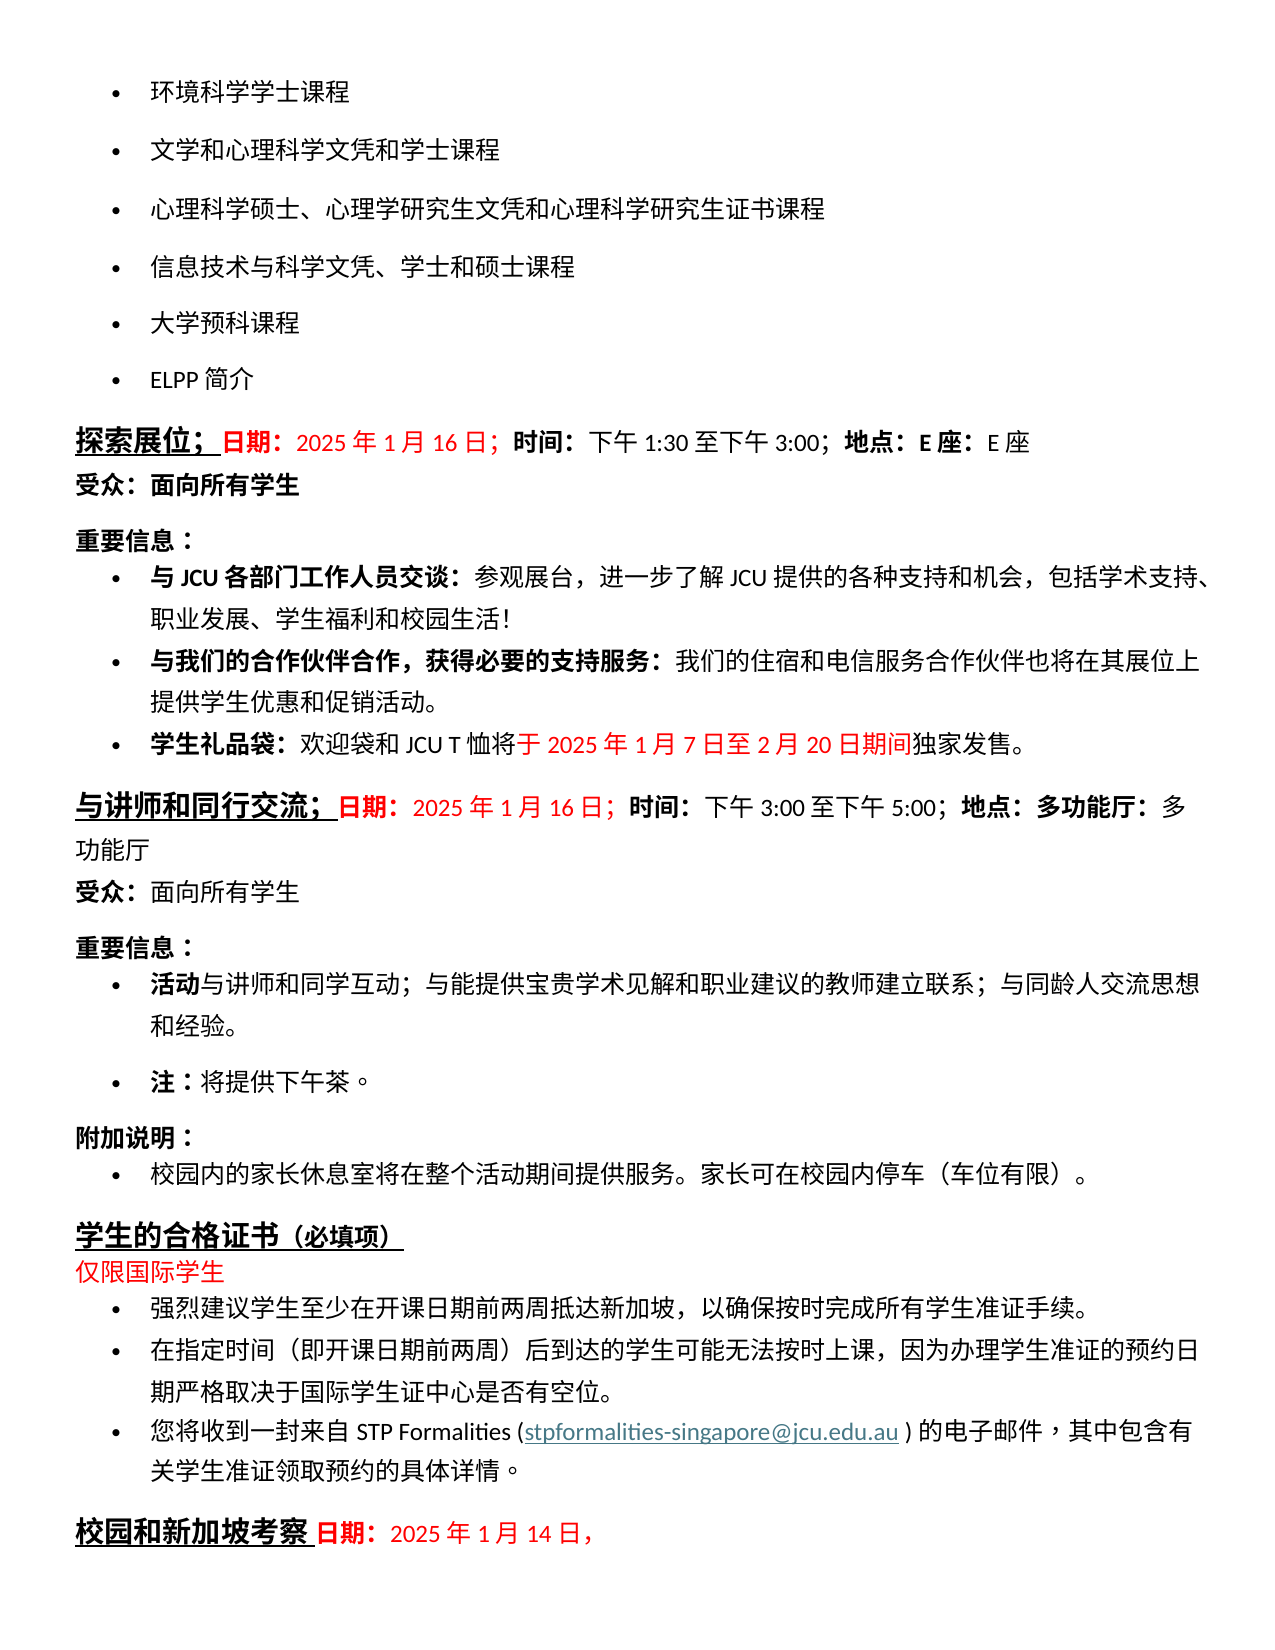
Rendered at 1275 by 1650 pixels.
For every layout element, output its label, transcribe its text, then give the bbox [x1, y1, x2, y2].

list 文学和心理科学文凭和学士课程 [112, 131, 1200, 167]
text 仅限国际学生 [75, 1255, 1200, 1289]
text 与讲师和同行交流；日期：2025 年 1 月 16 日；时间：下午 3:00 至下午 5:00；地点：多功能厅：多功能厅 受众：面向所有学生 [75, 783, 1200, 908]
text 重要信息： [75, 930, 1200, 964]
list 与 JCU 各部门工作人员交谈：参观展台，进一步了解 JCU 提供的各种支持和机会，包括学术支持、职业发展、学生福利和校园生活！ [112, 558, 1200, 636]
list 学生礼品袋：欢迎袋和 JCU T 恤将于 2025 年 1 月 7 日至 2 月 20 日期间独家发售。 [112, 724, 1200, 761]
list 在指定时间（即开课日期前两周）后到达的学生可能无法按时上课，因为办理学生准证的预约日期严格取决于国际学生证中心是否有空位。 [112, 1331, 1200, 1408]
list ELPP 简介 [112, 362, 1200, 396]
text 探索展位；日期：2025 年 1 月 16 日；时间：下午 1:30 至下午 3:00；地点：E 座：E 座 受众：面向所有学生 [75, 417, 1200, 501]
list 您将收到一封来自 STP Formalities (stpformalities-singapore@jcu.edu.au ) 的电子邮件，其中包含有关学生准证领取预约的具体详情。 [112, 1414, 1200, 1487]
list 注：将提供下午茶。 [112, 1064, 1200, 1098]
list 环境科学学士课程 [112, 75, 1200, 109]
text 重要信息： [75, 523, 1200, 558]
list 校园内的家长休息室将在整个活动期间提供服务。家长可在校园内停车（车位有限）。 [112, 1154, 1200, 1191]
list 信息技术与科学文凭、学士和硕士课程 [112, 247, 1200, 284]
text 附加说明： [75, 1120, 1200, 1154]
text 学生的合格证书（必填项） [75, 1213, 1200, 1255]
list 强烈建议学生至少在开课日期前两周抵达新加坡，以确保按时完成所有学生准证手续。 [112, 1289, 1200, 1325]
list 心理科学硕士、心理学研究生文凭和心理科学研究生证书课程 [112, 189, 1200, 225]
list 与我们的合作伙伴合作，获得必要的支持服务：我们的住宿和电信服务合作伙伴也将在其展位上提供学生优惠和促销活动。 [112, 641, 1200, 719]
text 校园和新加坡考察 日期：2025 年 1 月 14 日， [75, 1509, 1200, 1551]
list 活动与讲师和同学互动；与能提供宝贵学术见解和职业建议的教师建立联系；与同龄人交流思想和经验。 [112, 964, 1200, 1042]
list 大学预科课程 [112, 306, 1200, 340]
